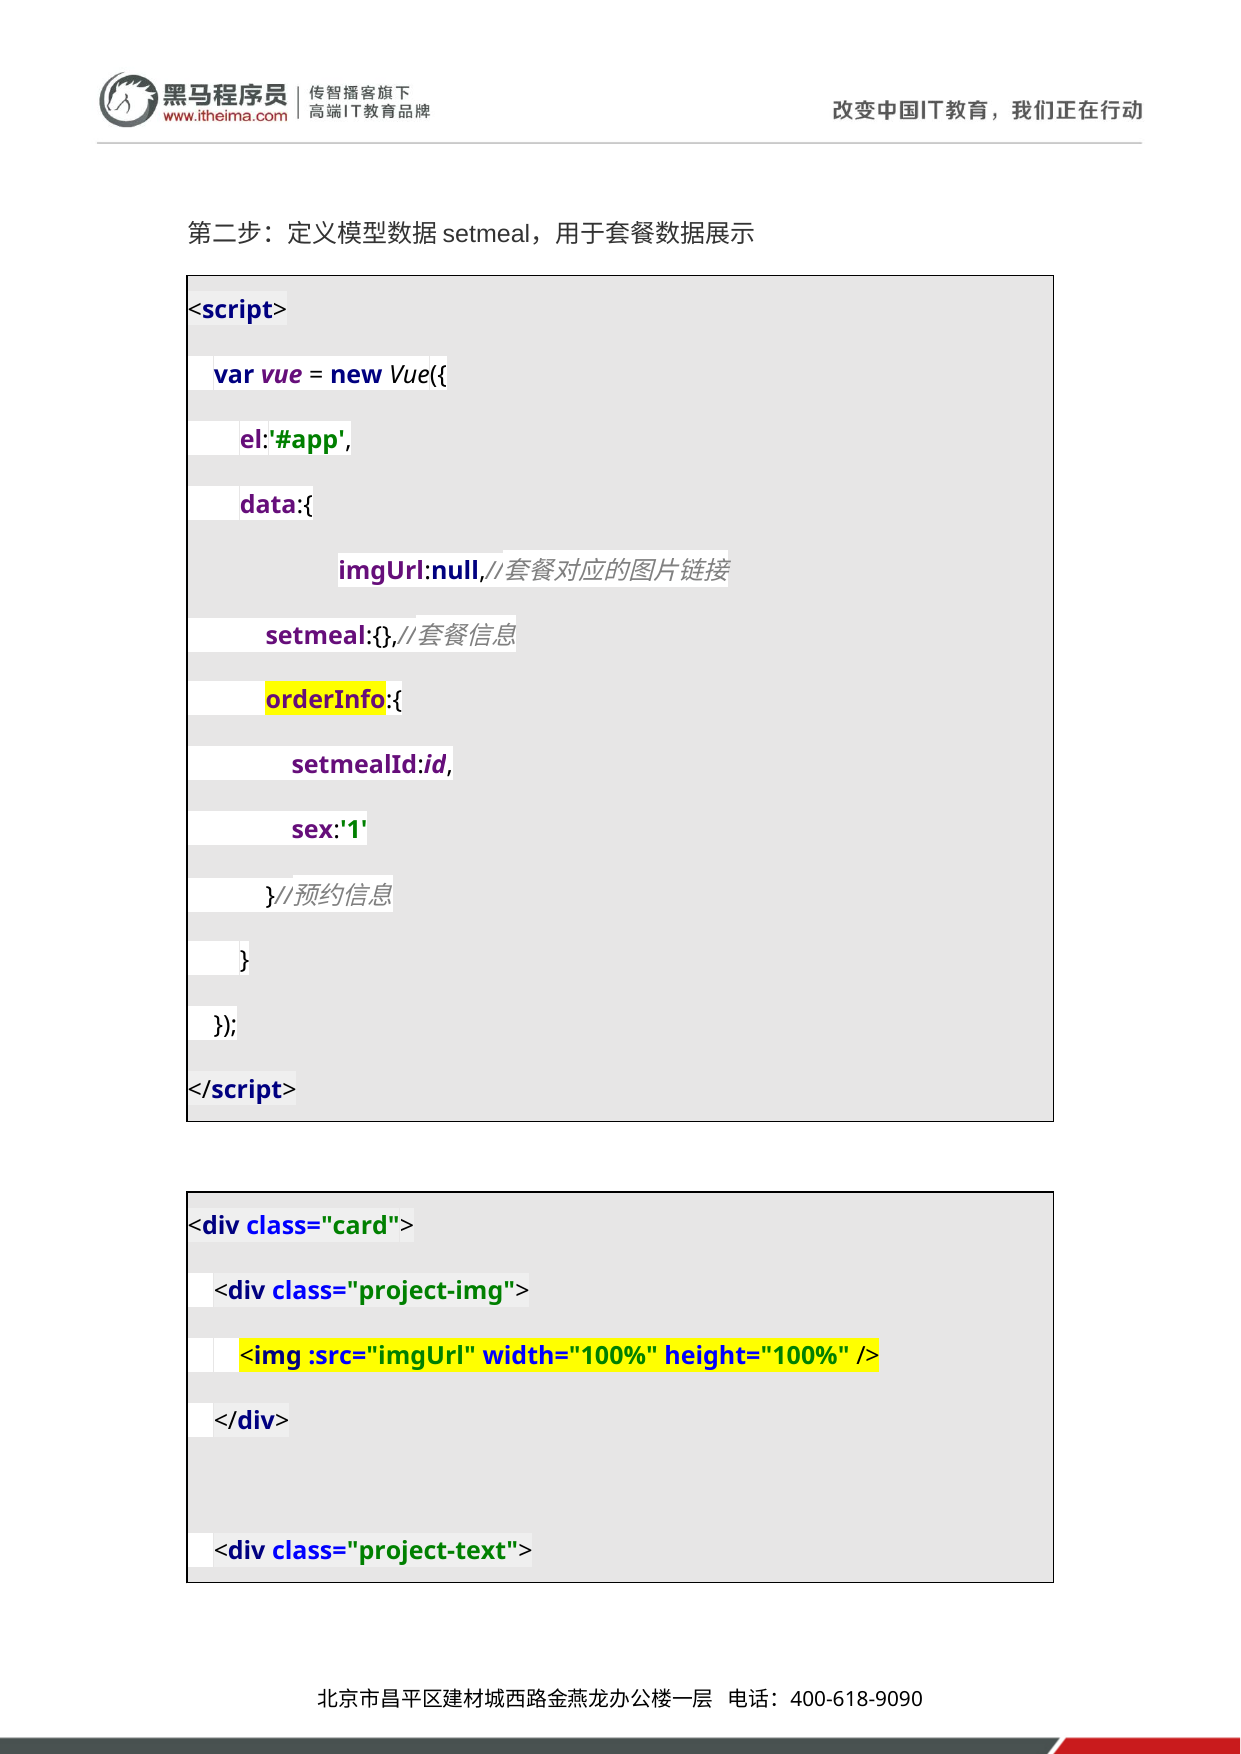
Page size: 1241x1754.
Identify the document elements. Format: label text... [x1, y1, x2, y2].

text 第二步：定义模型数据setmeal，用于套餐数据展示 [187, 214, 1053, 250]
picture [0, 1, 1241, 151]
text }); </script> [188, 990, 1053, 1121]
text <div class="card"> <div class="project-img"> <img :src="imgUrl" width="100%" height="100%" /> </div> [188, 1193, 1053, 1451]
text <script> var vue = new Vue({ el:'#app', data:{ [188, 276, 1053, 536]
picture [0, 1678, 1241, 1754]
text imgUrl:null,//套餐对应的图片链接 setmeal:{},//套餐信息 orderInfo:{ setmealId:id, sex:'1' }//预约信息 } [188, 536, 1053, 990]
